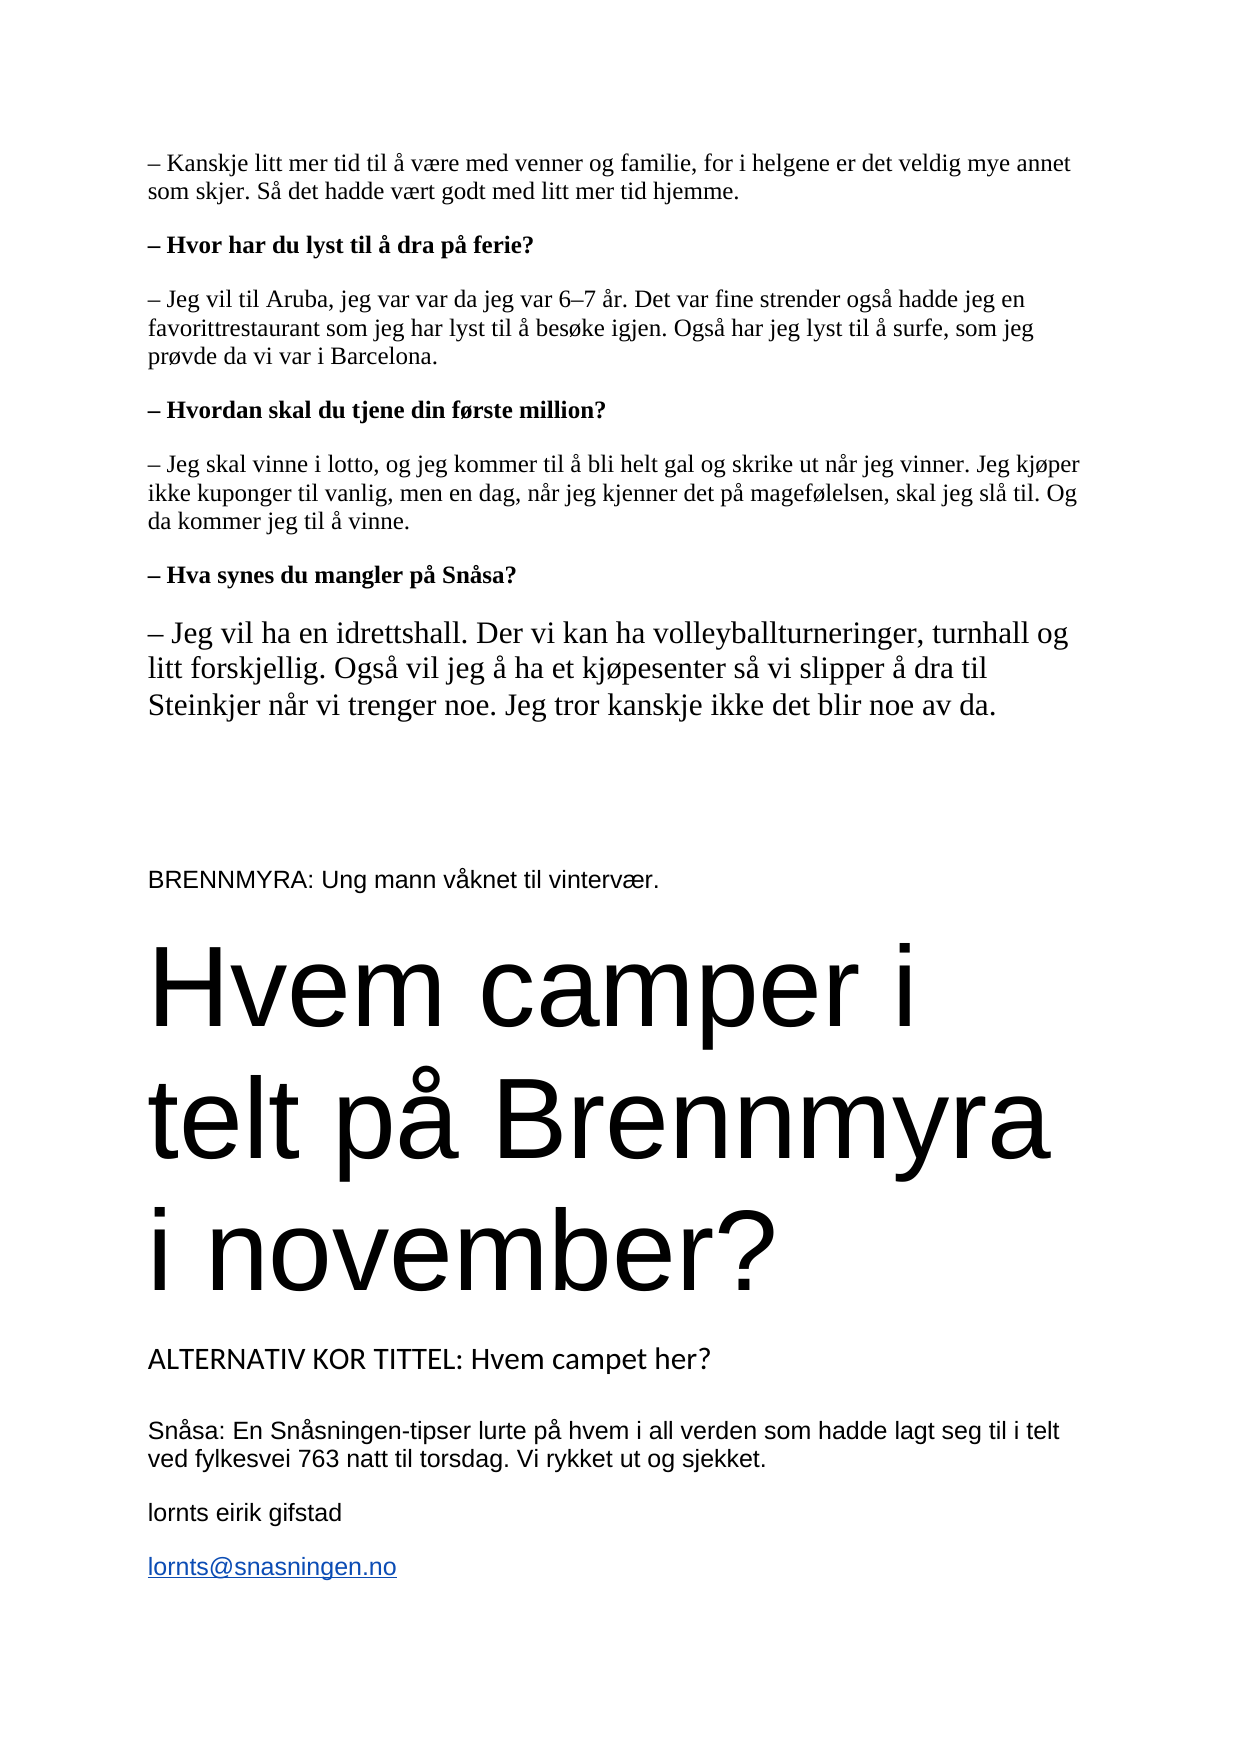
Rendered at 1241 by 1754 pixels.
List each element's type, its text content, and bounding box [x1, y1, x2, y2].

text – Jeg skal vinne i lotto, og jeg kommer til å bli helt gal og skrike ut når jeg vinner. Jeg kjøper ikke kuponger til vanlig, men en dag, når jeg kjenner det på magefølelsen, skal jeg slå til. Og da kommer jeg til å vinne. [148, 449, 1093, 535]
text lornts@snasningen.no [148, 1552, 1093, 1581]
text ALTERNATIV KOR TITTEL: Hvem campet her? [148, 1339, 1093, 1378]
text lornts eirik gifstad [148, 1498, 1093, 1527]
text Snåsa: En Snåsningen-tipser lurte på hvem i all verden som hadde lagt seg til i telt ved fylkesvei 763 natt til torsdag. Vi rykket ut og sjekket. [148, 1416, 1093, 1473]
text – Hva synes du mangler på Snåsa? [148, 560, 1093, 589]
text – Kanskje litt mer tid til å være med venner og familie, for i helgene er det veldig mye annet som skjer. Så det hadde vært godt med litt mer tid hjemme. [148, 148, 1093, 205]
text Hvem camper i telt på Brennmyra i november? [148, 919, 1093, 1314]
text – Jeg vil ha en idrettshall. Der vi kan ha volleyballturneringer, turnhall og litt forskjellig. Også vil jeg å ha et kjøpesenter så vi slipper å dra til Steinkjer når vi trenger noe. Jeg tror kanskje ikke det blir noe av da. [148, 614, 1093, 722]
text – Hvor har du lyst til å dra på ferie? [148, 230, 1093, 259]
text BRENNMYRA: Ung mann våknet til vintervær. [148, 865, 1093, 894]
text – Hvordan skal du tjene din første million? [148, 395, 1093, 424]
text – Jeg vil til Aruba, jeg var var da jeg var 6–7 år. Det var fine strender også hadde jeg en favorittrestaurant som jeg har lyst til å besøke igjen. Også har jeg lyst til å surfe, som jeg prøvde da vi var i Barcelona. [148, 284, 1093, 370]
